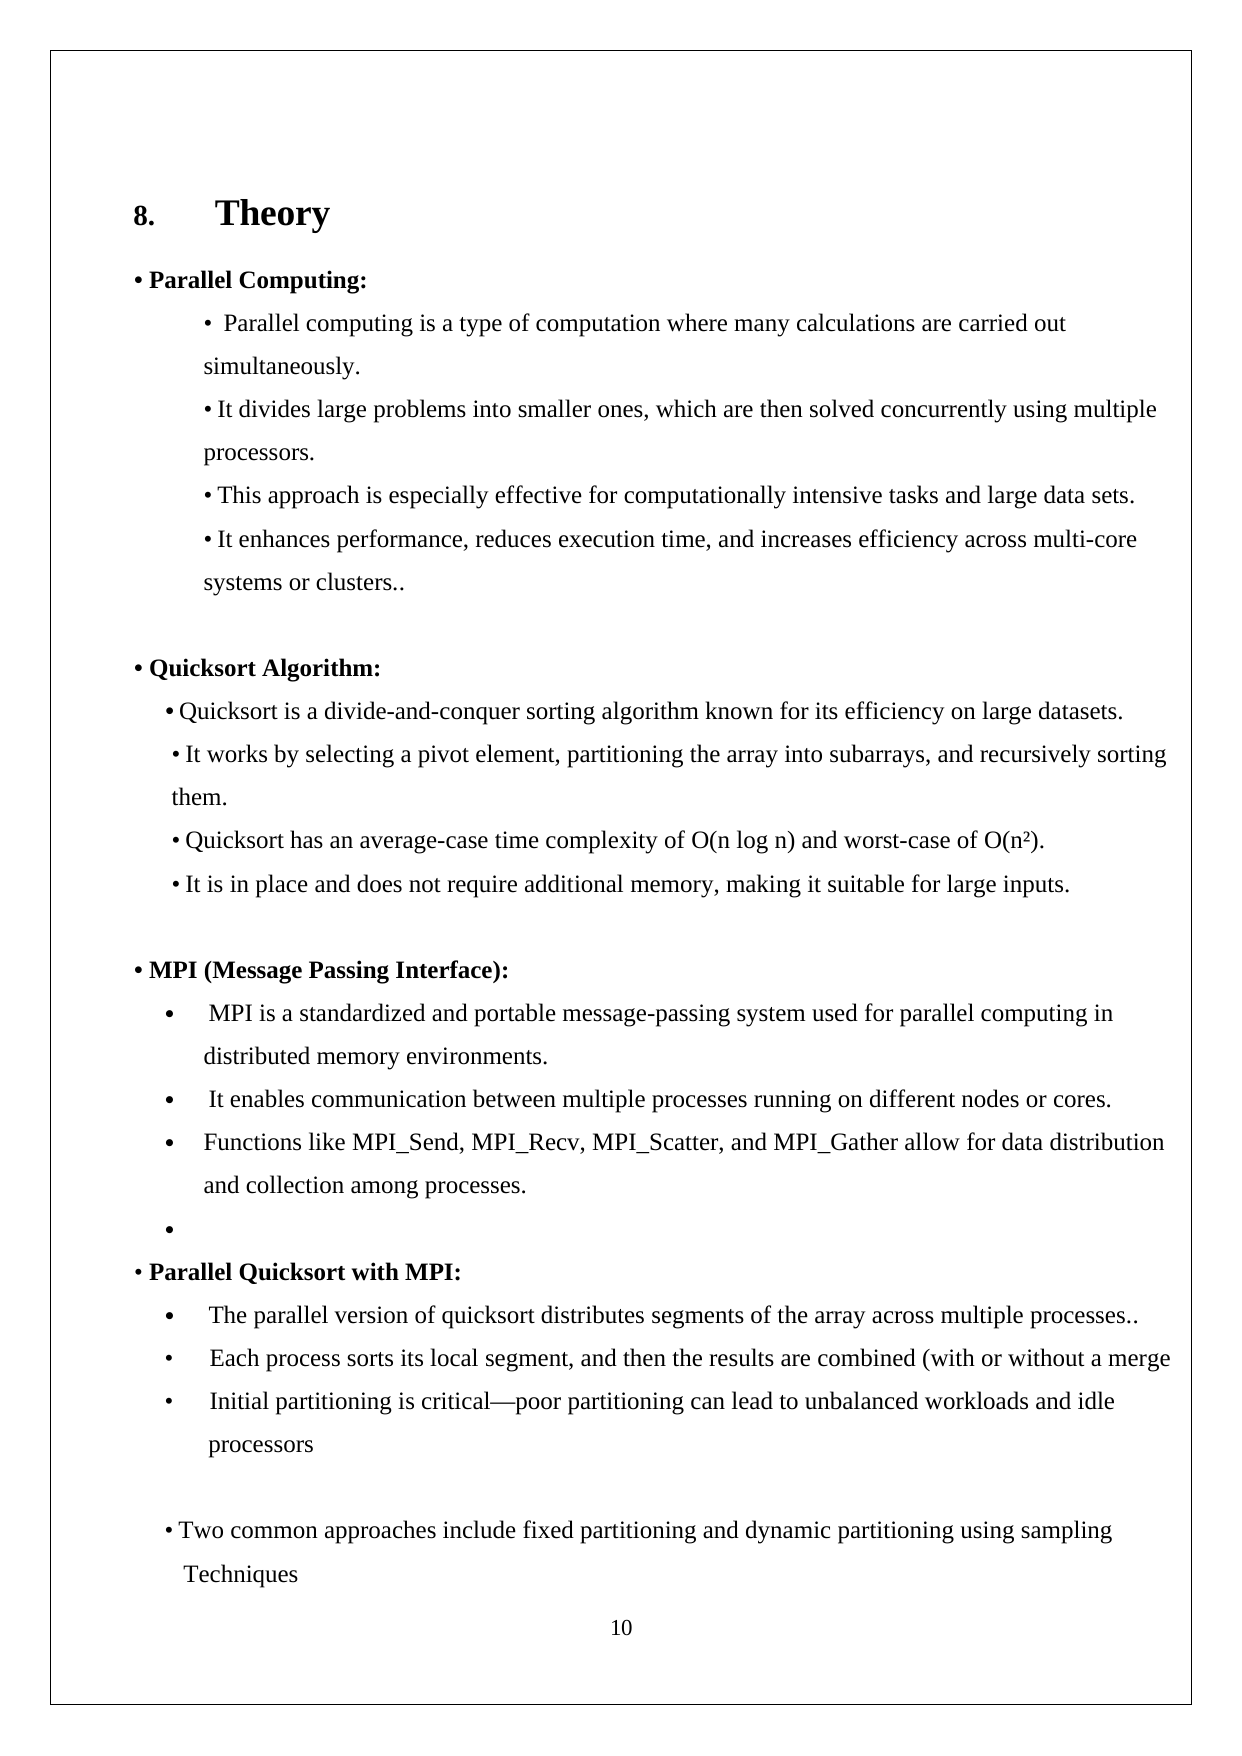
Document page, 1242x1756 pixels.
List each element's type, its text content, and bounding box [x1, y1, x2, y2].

list MPI is a standardized and portable message-passing system used for parallel computing in distributed memory environments. [166, 998, 1183, 1070]
list Functions like MPI_Send, MPI_Recv, MPI_Scatter, and MPI_Gather allow for data distribution and collection among processes. [166, 1127, 1183, 1199]
list • Quicksort is a divide-and-conquer sorting algorithm known for its efficiency on large datasets. • It works by selecting a pivot element, partitioning the array into subarrays, and recursively sorting them. • Quicksort has an average-case time complexity of O(n log n) and worst-case of O(n²). • It is in place and does not require additional memory, making it suitable for large inputs. [134, 696, 1183, 897]
list • Parallel Computing: [134, 265, 1183, 294]
list • Each process sorts its local segment, and then the results are combined (with or without a merge [102, 1343, 1183, 1372]
list • Initial partitioning is critical—poor partitioning can lead to unbalanced workloads and idle [102, 1386, 1183, 1415]
list Techniques [102, 1559, 1183, 1587]
list The parallel version of quicksort distributes segments of the array across multiple processes.. [166, 1300, 1183, 1329]
list • Parallel computing is a type of computation where many calculations are carried out simultaneously. • It divides large problems into smaller ones, which are then solved concurrently using multiple processors. • This approach is especially effective for computationally intensive tasks and large data sets. • It enhances performance, reduces execution time, and increases efficiency across multi-core systems or clusters.. [203, 308, 1183, 596]
list It enables communication between multiple processes running on different nodes or cores. [166, 1084, 1183, 1113]
list • Two common approaches include fixed partitioning and dynamic partitioning using sampling [102, 1472, 1183, 1544]
list • MPI (Message Passing Interface): [134, 955, 1183, 984]
list • Parallel Quicksort with MPI: [134, 1257, 1183, 1286]
list • Quicksort Algorithm: [134, 653, 1183, 682]
subtitle Theory [133, 191, 1183, 234]
list processors [102, 1429, 1183, 1458]
